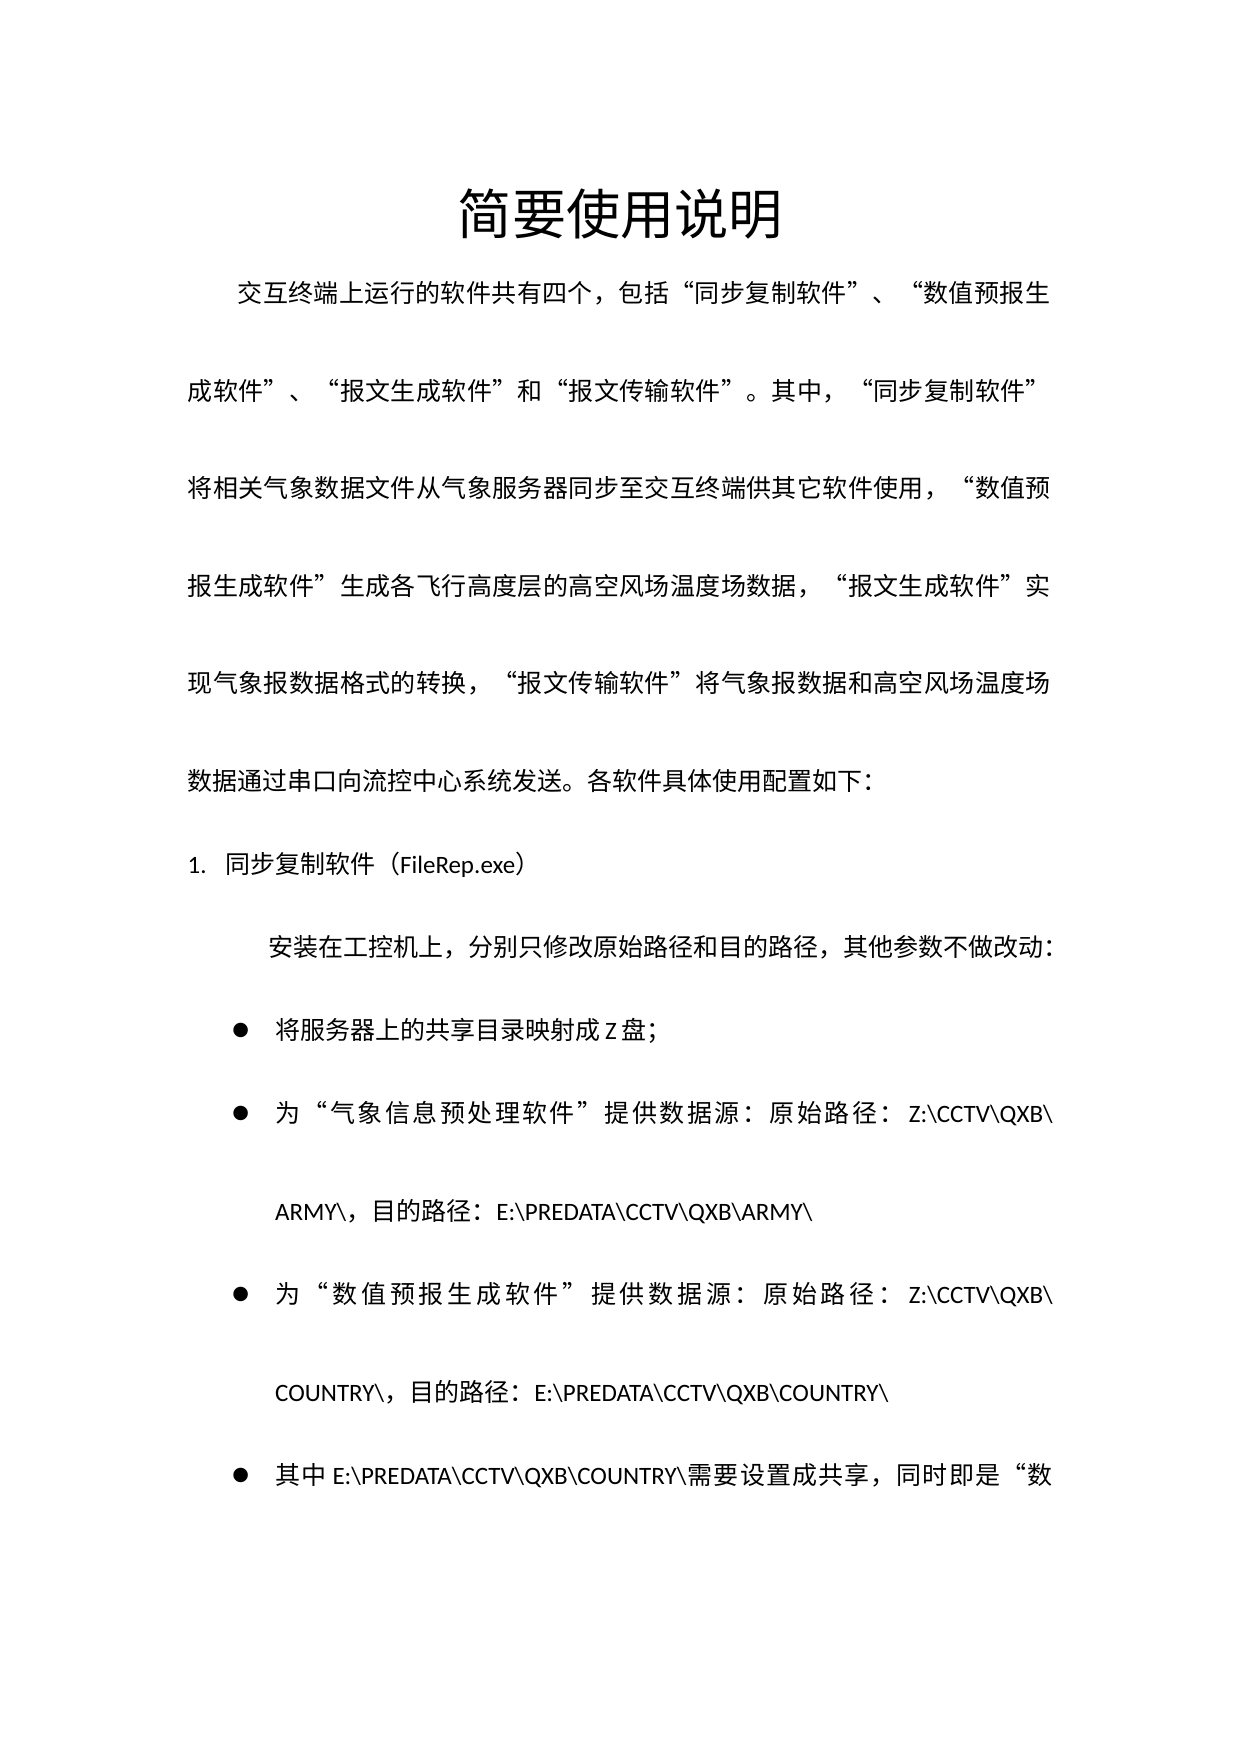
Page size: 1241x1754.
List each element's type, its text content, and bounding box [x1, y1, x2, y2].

text 安装在工控机上，分别只修改原始路径和目的路径，其他参数不做改动： [225, 913, 1053, 978]
list 为“数值预报生成软件”提供数据源：原始路径：Z:\CCTV\QXB\COUNTRY\，目的路径：E:\PREDATA\CCTV\QXB\COUNTRY\ [231, 1260, 1053, 1423]
list 同步复制软件（FileRep.exe） [187, 830, 1053, 895]
text 简要使用说明 [187, 162, 1053, 259]
list 为“气象信息预处理软件”提供数据源：原始路径：Z:\CCTV\QXB\ARMY\，目的路径：E:\PREDATA\CCTV\QXB\ARMY\ [231, 1079, 1053, 1242]
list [231, 1441, 1053, 1506]
text 交互终端上运行的软件共有四个，包括“同步复制软件”、“数值预报生成软件”、“报文生成软件”和“报文传输软件”。其中，“同步复制软件”将相关气象数据文件从气象服务器同步至交互终端供其它软件使用，“数值预报生成软件”生成各飞行高度层的高空风场温度场数据，“报文生成软件”实现气象报数据格式的转换，“报文传输软件”将气象报数据和高空风场温度场数据通过串口向流控中心系统发送。各软件具体使用配置如下： [187, 259, 1053, 812]
list 将服务器上的共享目录映射成Z盘； [231, 996, 1053, 1061]
